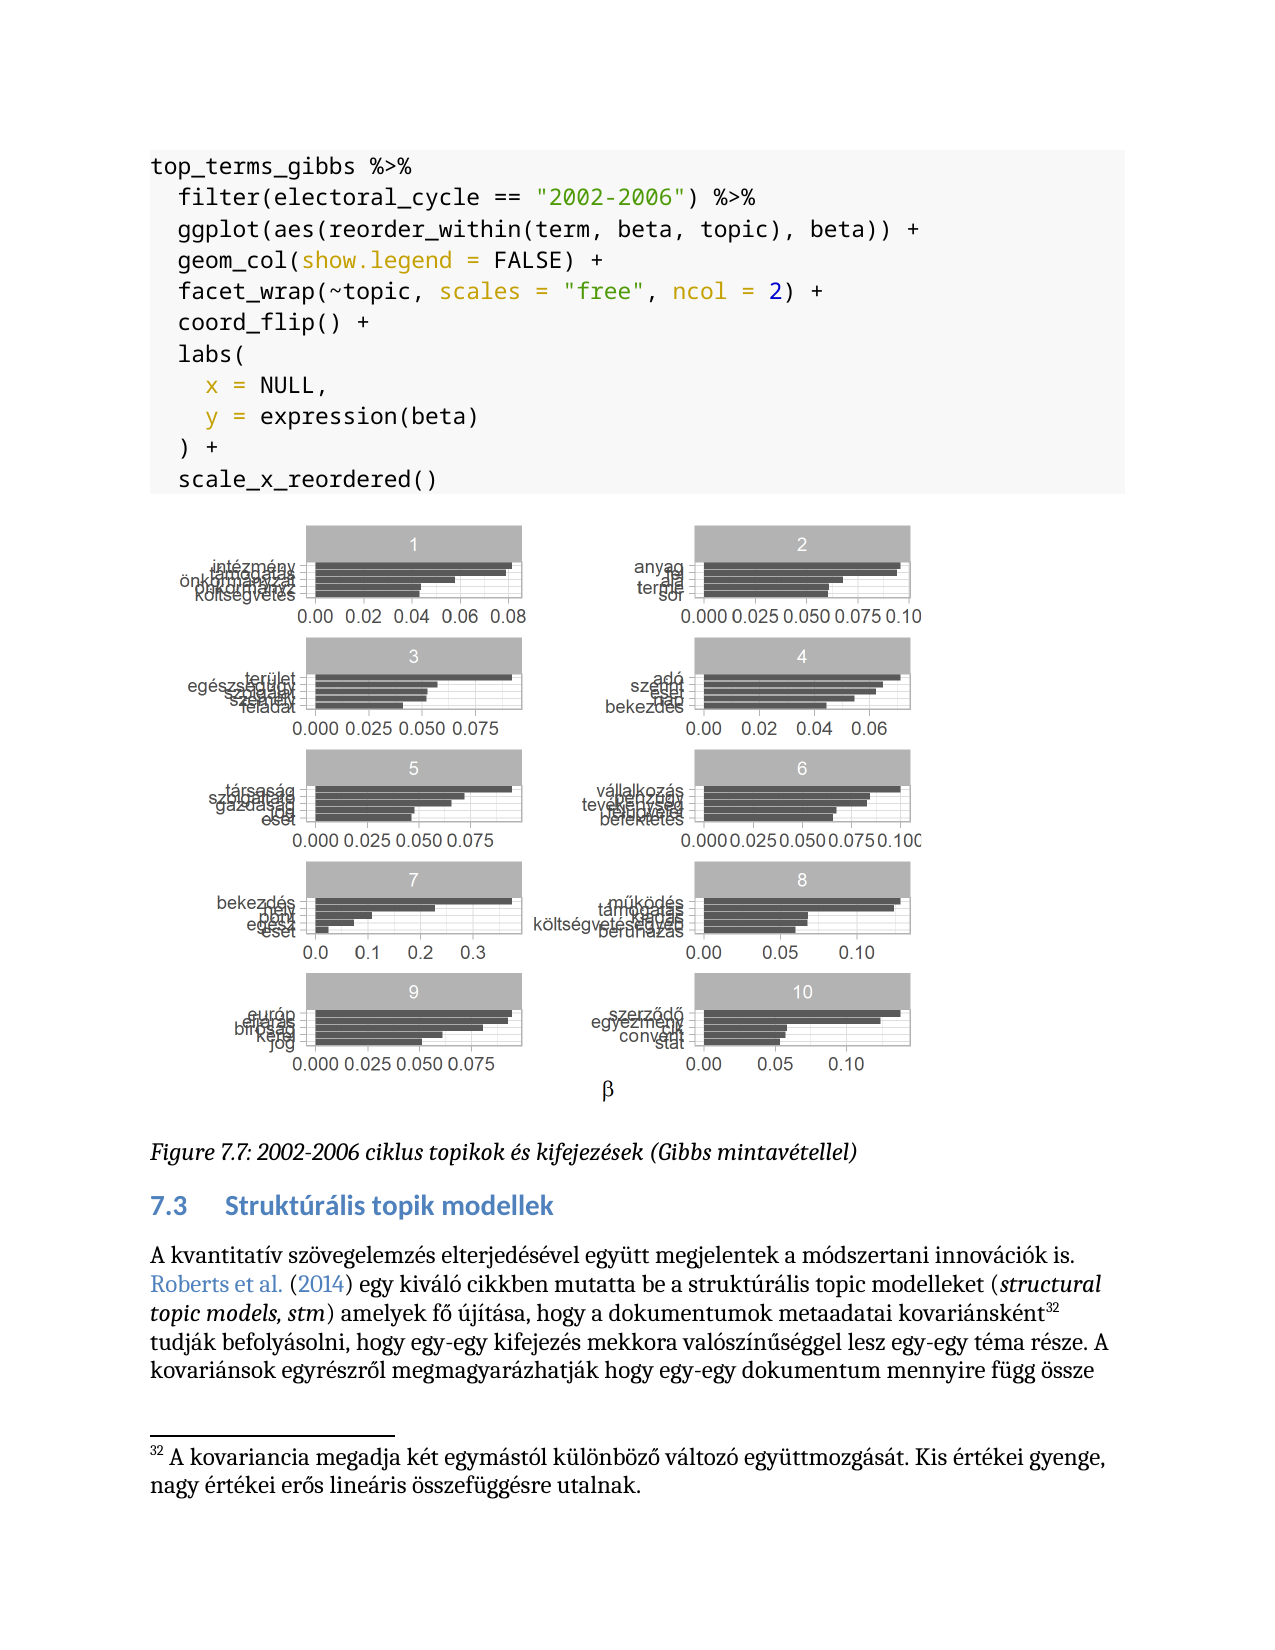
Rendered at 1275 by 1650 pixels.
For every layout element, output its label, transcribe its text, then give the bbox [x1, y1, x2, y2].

subtitle 7.3 Struktúrális topik modellek [150, 1187, 1125, 1223]
text Figure 7.7: 2002-2006 ciklus topikok és kifejezések (Gibbs mintavétellel) [150, 1137, 1125, 1166]
picture [168, 514, 922, 1117]
text top_terms_gibbs %>% filter(electoral_cycle == "2002-2006") %>% ggplot(aes(reorder_within(term, beta, topic), beta)) + geom_col(show.legend = FALSE) + facet_wrap(~topic, scales = "free", ncol = 2) + coord_flip() + labs( x = NULL, y = expression(beta) ) + scale_x_reordered() [150, 150, 1125, 494]
